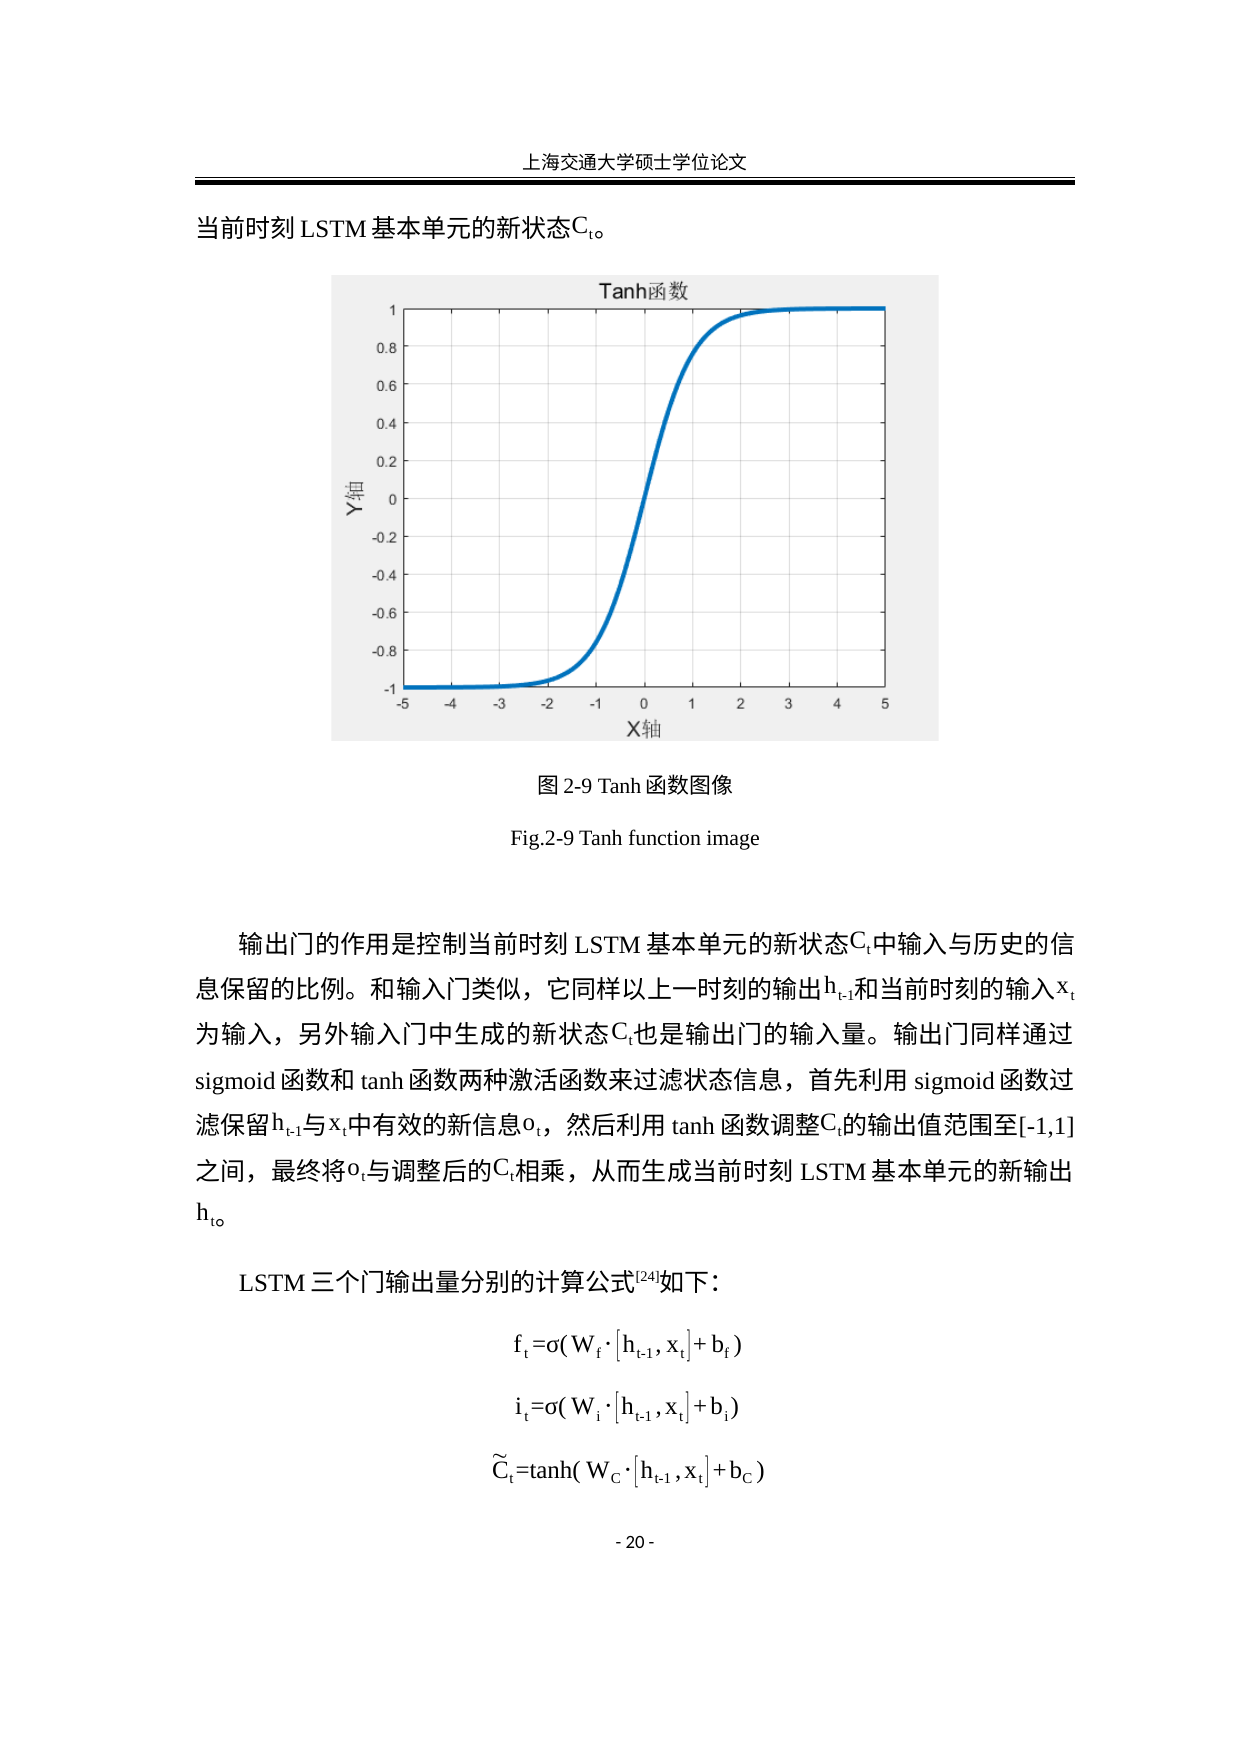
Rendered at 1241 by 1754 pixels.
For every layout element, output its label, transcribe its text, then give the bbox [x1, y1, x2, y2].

text (2-11) [195, 1328, 1075, 1363]
text (2-13) [195, 1454, 1075, 1489]
text 输出门的作用是控制当前时刻LSTM基本单元的新状态中输入与历史的信息保留的比例。和输入门类似，它同样以上一时刻的输出和当前时刻的输入为输入，另外输入门中生成的新状态也是输出门的输入量。输出门同样通过sigmoid函数和tanh函数两种激活函数来过滤状态信息，首先利用sigmoid函数过滤保留与中有效的新信息，然后利用tanh函数调整的输出值范围至[-1,1]之间，最终将与调整后的相乘，从而生成当前时刻LSTM基本单元的新输出。 [195, 924, 1075, 1232]
picture [331, 275, 939, 741]
text LSTM三个门输出量分别的计算公式[24]如下： [195, 1262, 1075, 1299]
text (2-12) [195, 1391, 1075, 1426]
text Fig.2-9 Tanh function image [195, 825, 1075, 850]
text 图2-9 Tanh函数图像 [195, 768, 1075, 799]
